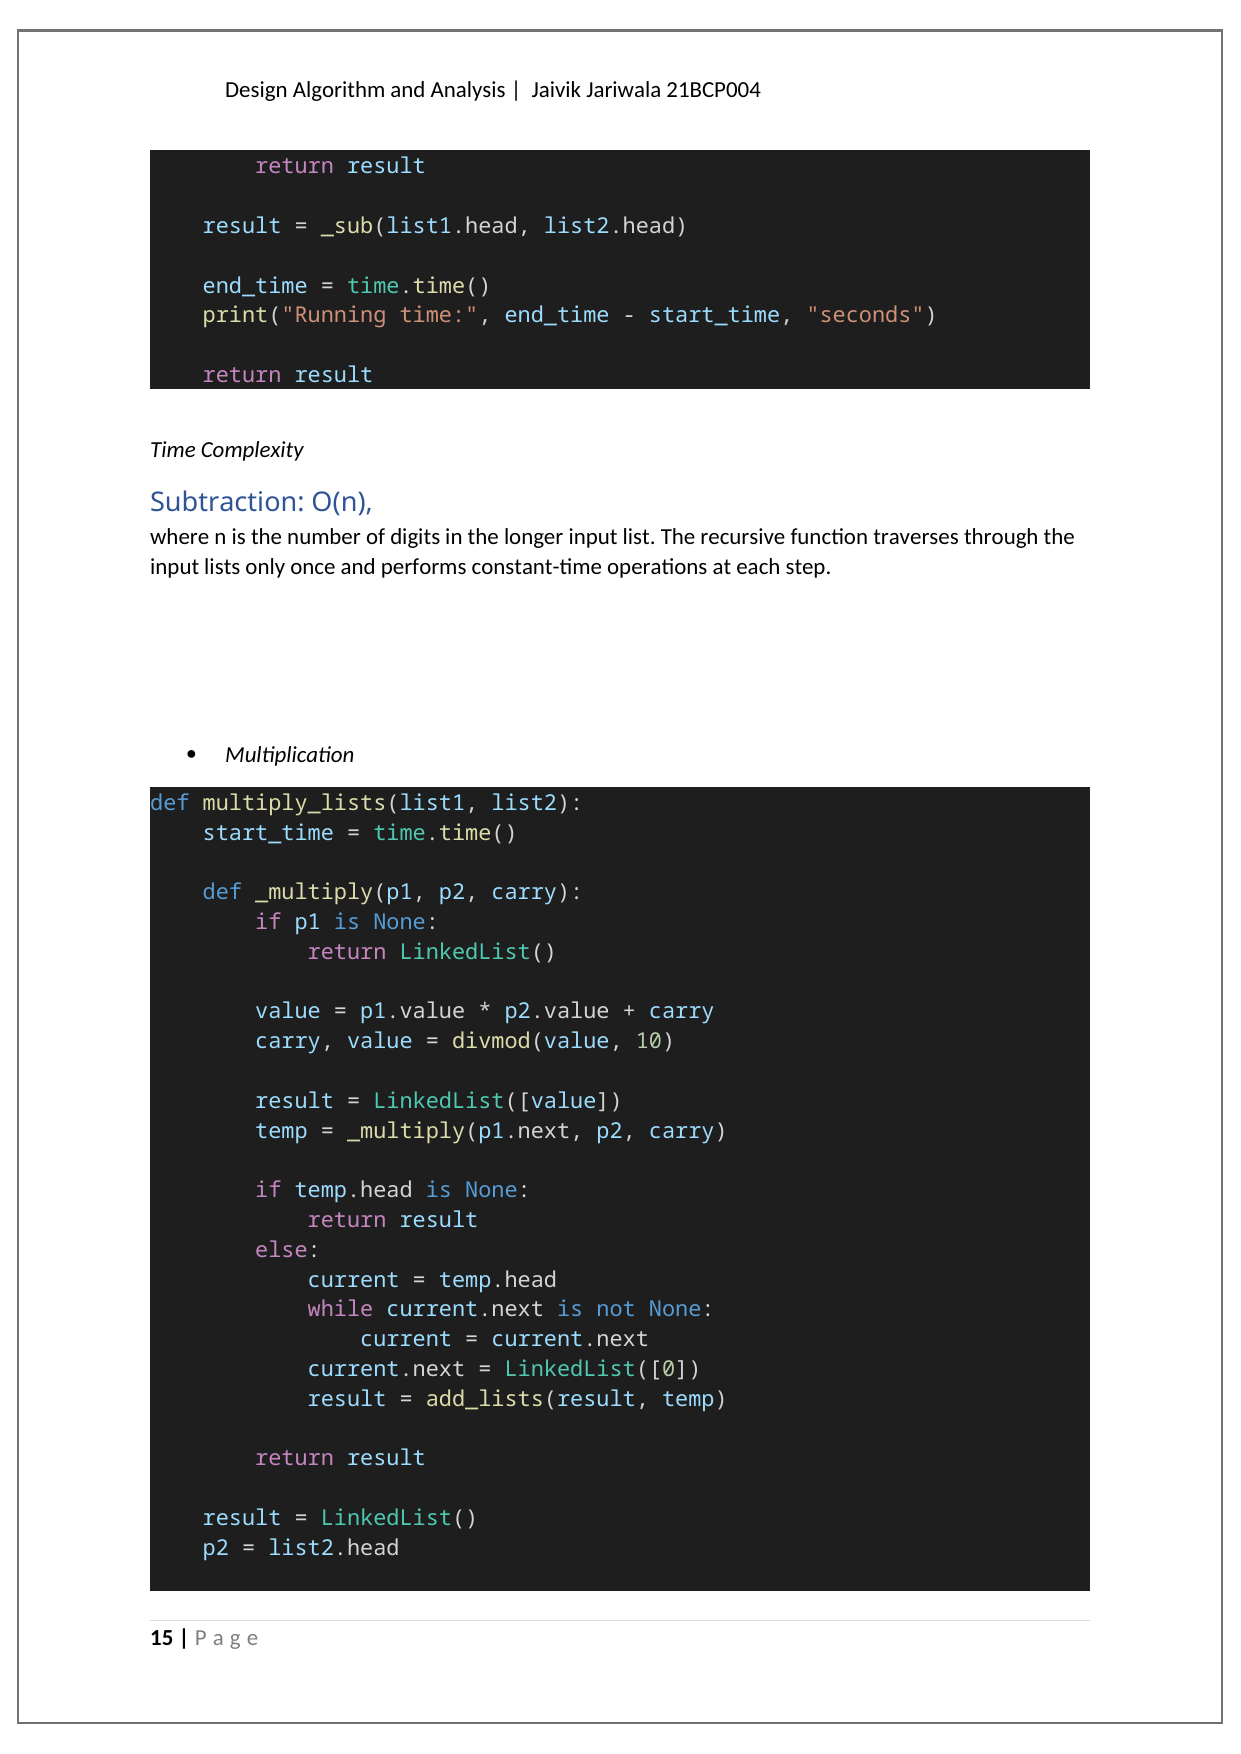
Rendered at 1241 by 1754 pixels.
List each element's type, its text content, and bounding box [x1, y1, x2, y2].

text while current.next is not None: [150, 1293, 1090, 1323]
text current = current.next [150, 1323, 1090, 1353]
text value = p1.value * p2.value + carry [150, 995, 1090, 1025]
text current = temp.head [150, 1263, 1090, 1293]
text result = LinkedList([value]) [150, 1085, 1090, 1114]
text temp = _multiply(p1.next, p2, carry) [150, 1114, 1090, 1144]
text end_time = time.time() [150, 269, 1090, 299]
text where n is the number of digits in the longer input list. The recursive function traverses through the input lists only once and performs constant-time operations at each step. [150, 522, 1090, 581]
text def _multiply(p1, p2, carry): [150, 876, 1090, 906]
text else: [150, 1234, 1090, 1263]
text current.next = LinkedList([0]) [150, 1353, 1090, 1383]
text return result [150, 359, 1090, 389]
text result = _sub(list1.head, list2.head) [150, 210, 1090, 240]
text if temp.head is None: [150, 1174, 1090, 1204]
text def multiply_lists(list1, list2): [150, 787, 1090, 817]
text p2 = list2.head [150, 1532, 1090, 1561]
subtitle Subtraction: O(n), [150, 482, 1090, 519]
text return result [150, 1442, 1090, 1472]
text return result [150, 150, 1090, 180]
text return LinkedList() [150, 936, 1090, 966]
text print("Running time:", end_time - start_time, "seconds") [150, 299, 1090, 329]
text carry, value = divmod(value, 10) [150, 1025, 1090, 1055]
list Multiplication [187, 740, 1090, 768]
text if p1 is None: [150, 906, 1090, 936]
text start_time = time.time() [150, 817, 1090, 846]
text Time Complexity [150, 436, 1090, 464]
text result = add_lists(result, temp) [150, 1383, 1090, 1412]
text return result [150, 1204, 1090, 1234]
text result = LinkedList() [150, 1502, 1090, 1532]
